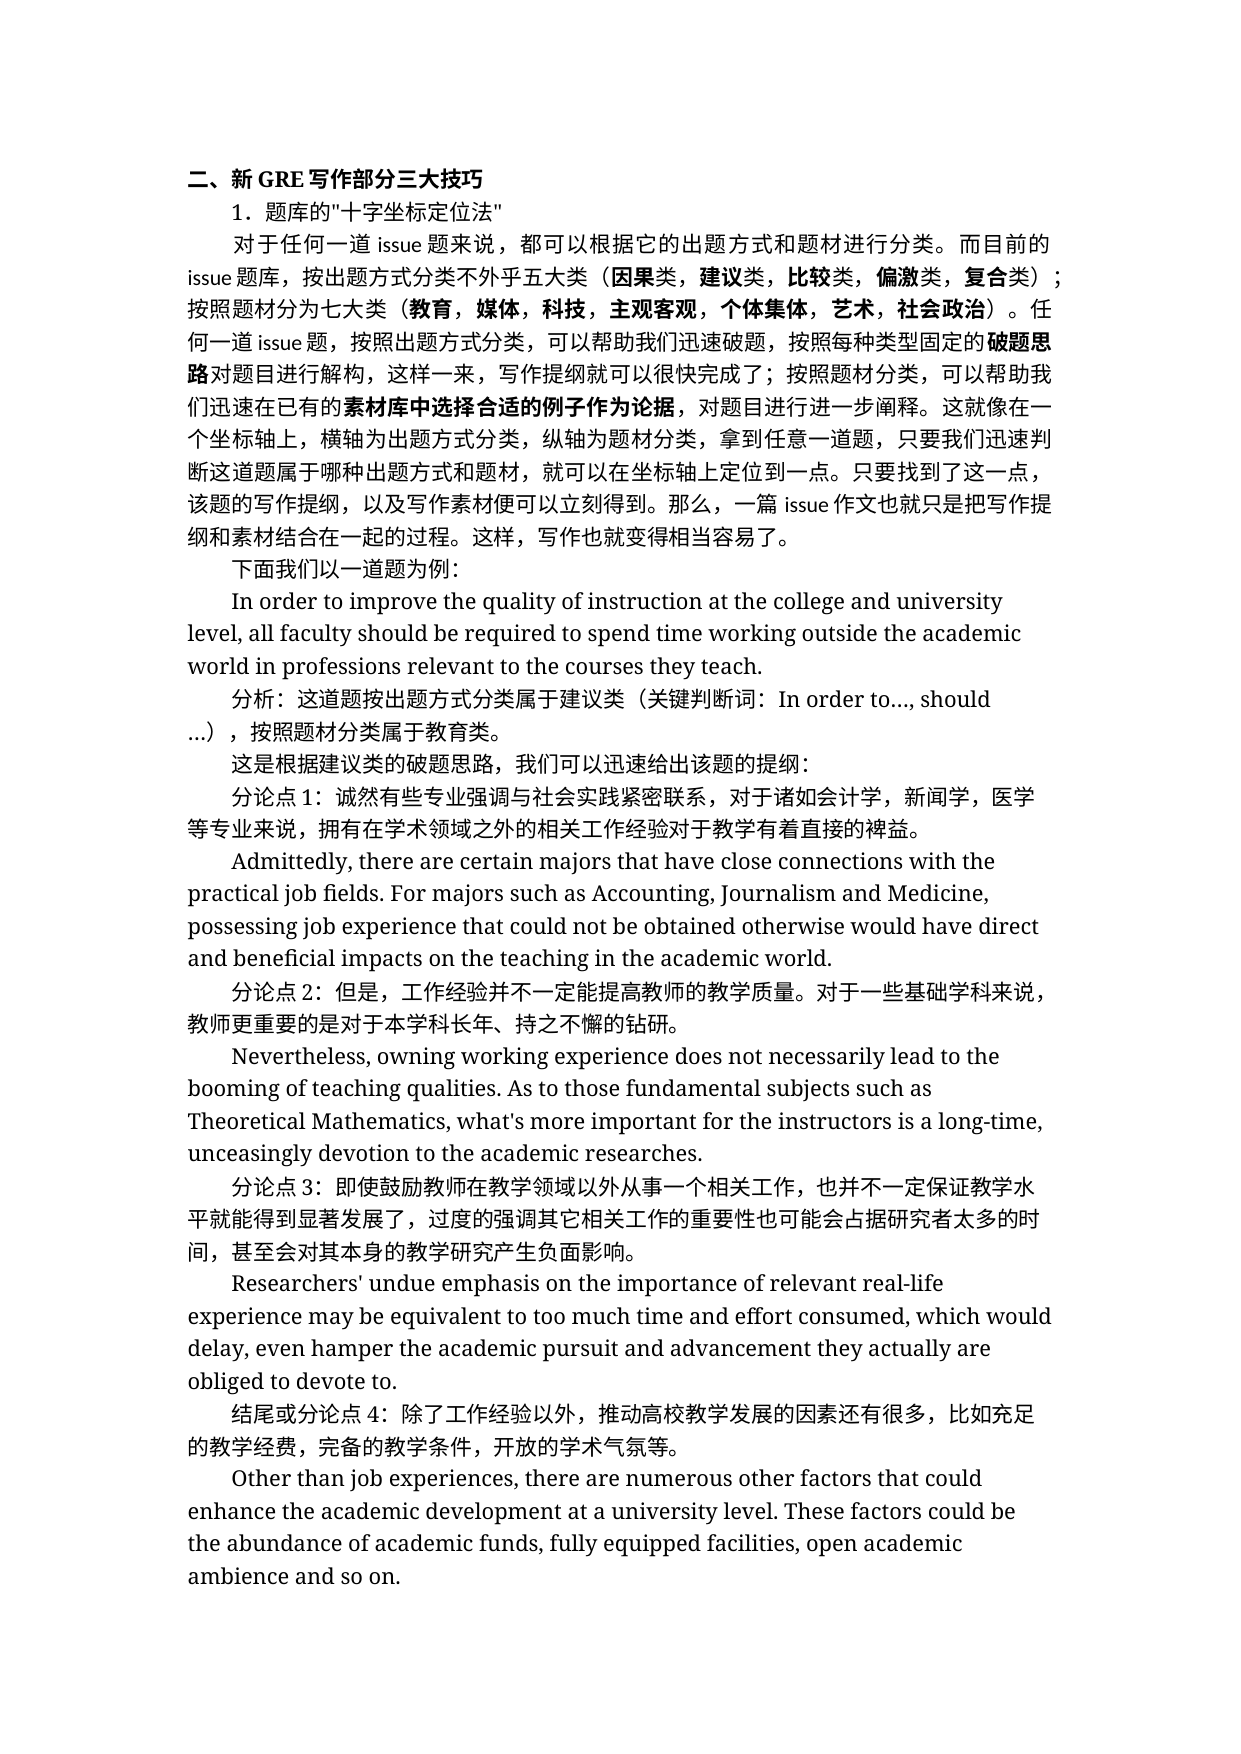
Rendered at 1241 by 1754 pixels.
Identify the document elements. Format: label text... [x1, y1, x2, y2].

text 这是根据建议类的破题思路，我们可以迅速给出该题的提纲： [187, 747, 1053, 779]
text 下面我们以一道题为例： [187, 552, 1053, 584]
text 分论点1：诚然有些专业强调与社会实践紧密联系，对于诸如会计学，新闻学，医学等专业来说，拥有在学术领域之外的相关工作经验对于教学有着直接的裨益。 [187, 779, 1053, 844]
text 分析：这道题按出题方式分类属于建议类（关键判断词：In order to…, should …），按照题材分类属于教育类。 [187, 682, 1053, 747]
text 对于任何一道issue题来说，都可以根据它的出题方式和题材进行分类。而目前的issue题库，按出题方式分类不外乎五大类（因果类，建议类，比较类，偏激类，复合类）；按照题材分为七大类（教育，媒体，科技，主观客观，个体集体，艺术，社会政治）。任何一道issue题，按照出题方式分类，可以帮助我们迅速破题，按照每种类型固定的破题思路对题目进行解构，这样一来，写作提纲就可以很快完成了；按照题材分类，可以帮助我们迅速在已有的素材库中选择合适的例子作为论据，对题目进行进一步阐释。这就像在一个坐标轴上，横轴为出题方式分类，纵轴为题材分类，拿到任意一道题，只要我们迅速判断这道题属于哪种出题方式和题材，就可以在坐标轴上定位到一点。只要找到了这一点，该题的写作提纲，以及写作素材便可以立刻得到。那么，一篇issue作文也就只是把写作提纲和素材结合在一起的过程。这样，写作也就变得相当容易了。 [187, 227, 1053, 552]
text Admittedly, there are certain majors that have close connections with the practical job fields. For majors such as Accounting, Journalism and Medicine, possessing job experience that could not be obtained otherwise would have direct and beneficial impacts on the teaching in the academic world. [187, 844, 1053, 974]
text Researchers' undue emphasis on the importance of relevant real-life experience may be equivalent to too much time and effort consumed, which would delay, even hamper the academic pursuit and advancement they actually are obliged to devote to. [187, 1267, 1053, 1397]
text 1．题库的"十字坐标定位法" [187, 194, 1053, 227]
text In order to improve the quality of instruction at the college and university level, all faculty should be required to spend time working outside the academic world in professions relevant to the courses they teach. [187, 584, 1053, 682]
text 分论点2：但是，工作经验并不一定能提高教师的教学质量。对于一些基础学科来说，教师更重要的是对于本学科长年、持之不懈的钻研。 [187, 974, 1053, 1039]
text Other than job experiences, there are numerous other factors that could enhance the academic development at a university level. These factors could be the abundance of academic funds, fully equipped facilities, open academic ambience and so on. [187, 1462, 1053, 1592]
text 二、新GRE写作部分三大技巧 [187, 162, 1053, 194]
text 结尾或分论点4：除了工作经验以外，推动高校教学发展的因素还有很多，比如充足的教学经费，完备的教学条件，开放的学术气氛等。 [187, 1397, 1053, 1462]
text Nevertheless, owning working experience does not necessarily lead to the booming of teaching qualities. As to those fundamental subjects such as Theoretical Mathematics, what's more important for the instructors is a long-time, unceasingly devotion to the academic researches. [187, 1039, 1053, 1169]
text 分论点3：即使鼓励教师在教学领域以外从事一个相关工作，也并不一定保证教学水平就能得到显著发展了，过度的强调其它相关工作的重要性也可能会占据研究者太多的时间，甚至会对其本身的教学研究产生负面影响。 [187, 1169, 1053, 1267]
